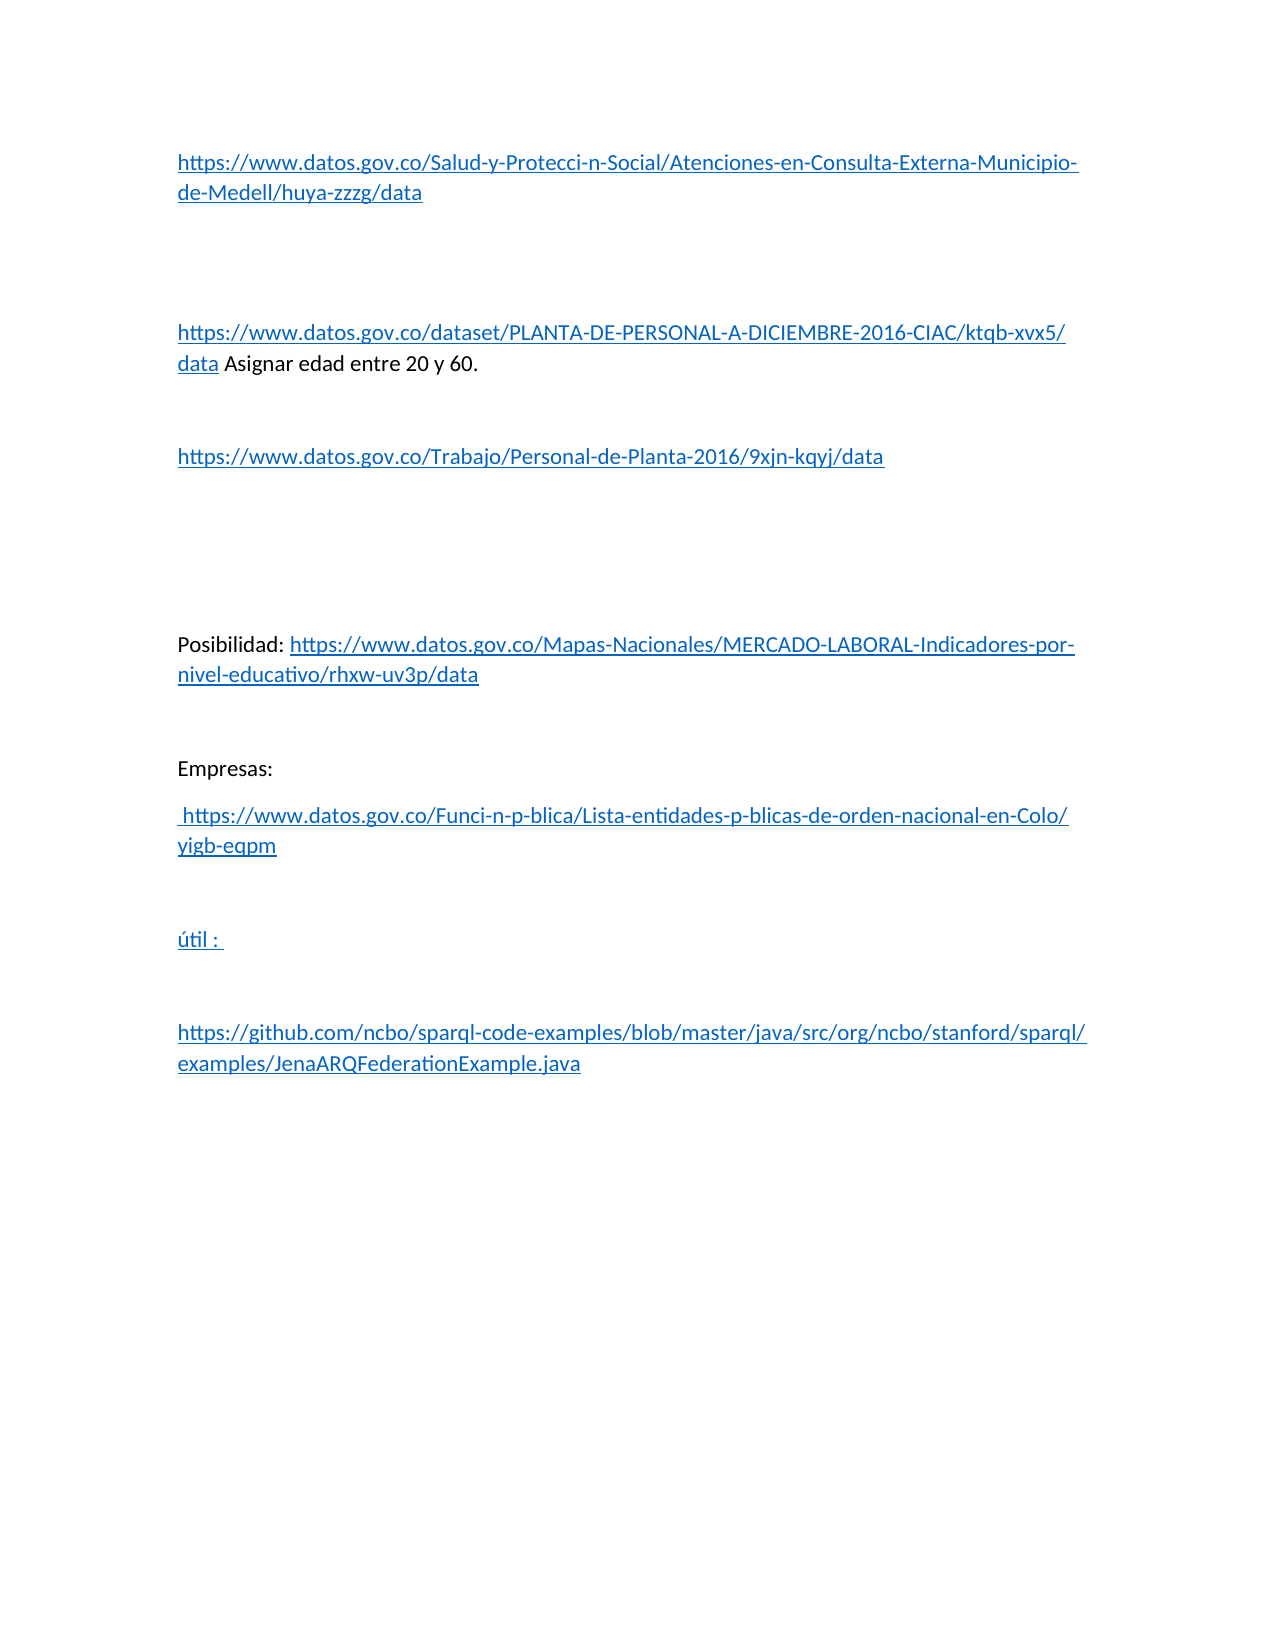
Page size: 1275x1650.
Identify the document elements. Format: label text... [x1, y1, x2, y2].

text https://www.datos.gov.co/Trabajo/Personal-de-Planta-2016/9xjn-kqyj/data [177, 442, 1098, 470]
text https://www.datos.gov.co/Salud-y-Protecci-n-Social/Atenciones-en-Consulta-Externa-Municipio-de-Medell/huya-zzzg/data [177, 148, 1098, 206]
text https://github.com/ncbo/sparql-code-examples/blob/master/java/src/org/ncbo/stanford/sparql/examples/JenaARQFederationExample.java [177, 1018, 1098, 1077]
text Empresas: [177, 754, 1098, 782]
text https://www.datos.gov.co/dataset/PLANTA-DE-PERSONAL-A-DICIEMBRE-2016-CIAC/ktqb-xvx5/data Asignar edad entre 20 y 60. [177, 318, 1098, 377]
text Posibilidad: https://www.datos.gov.co/Mapas-Nacionales/MERCADO-LABORAL-Indicadores-por-nivel-educativo/rhxw-uv3p/data [177, 630, 1098, 688]
text https://www.datos.gov.co/Funci-n-p-blica/Lista-entidades-p-blicas-de-orden-nacional-en-Colo/yigb-eqpm [177, 801, 1098, 859]
text útil : [177, 925, 1098, 953]
